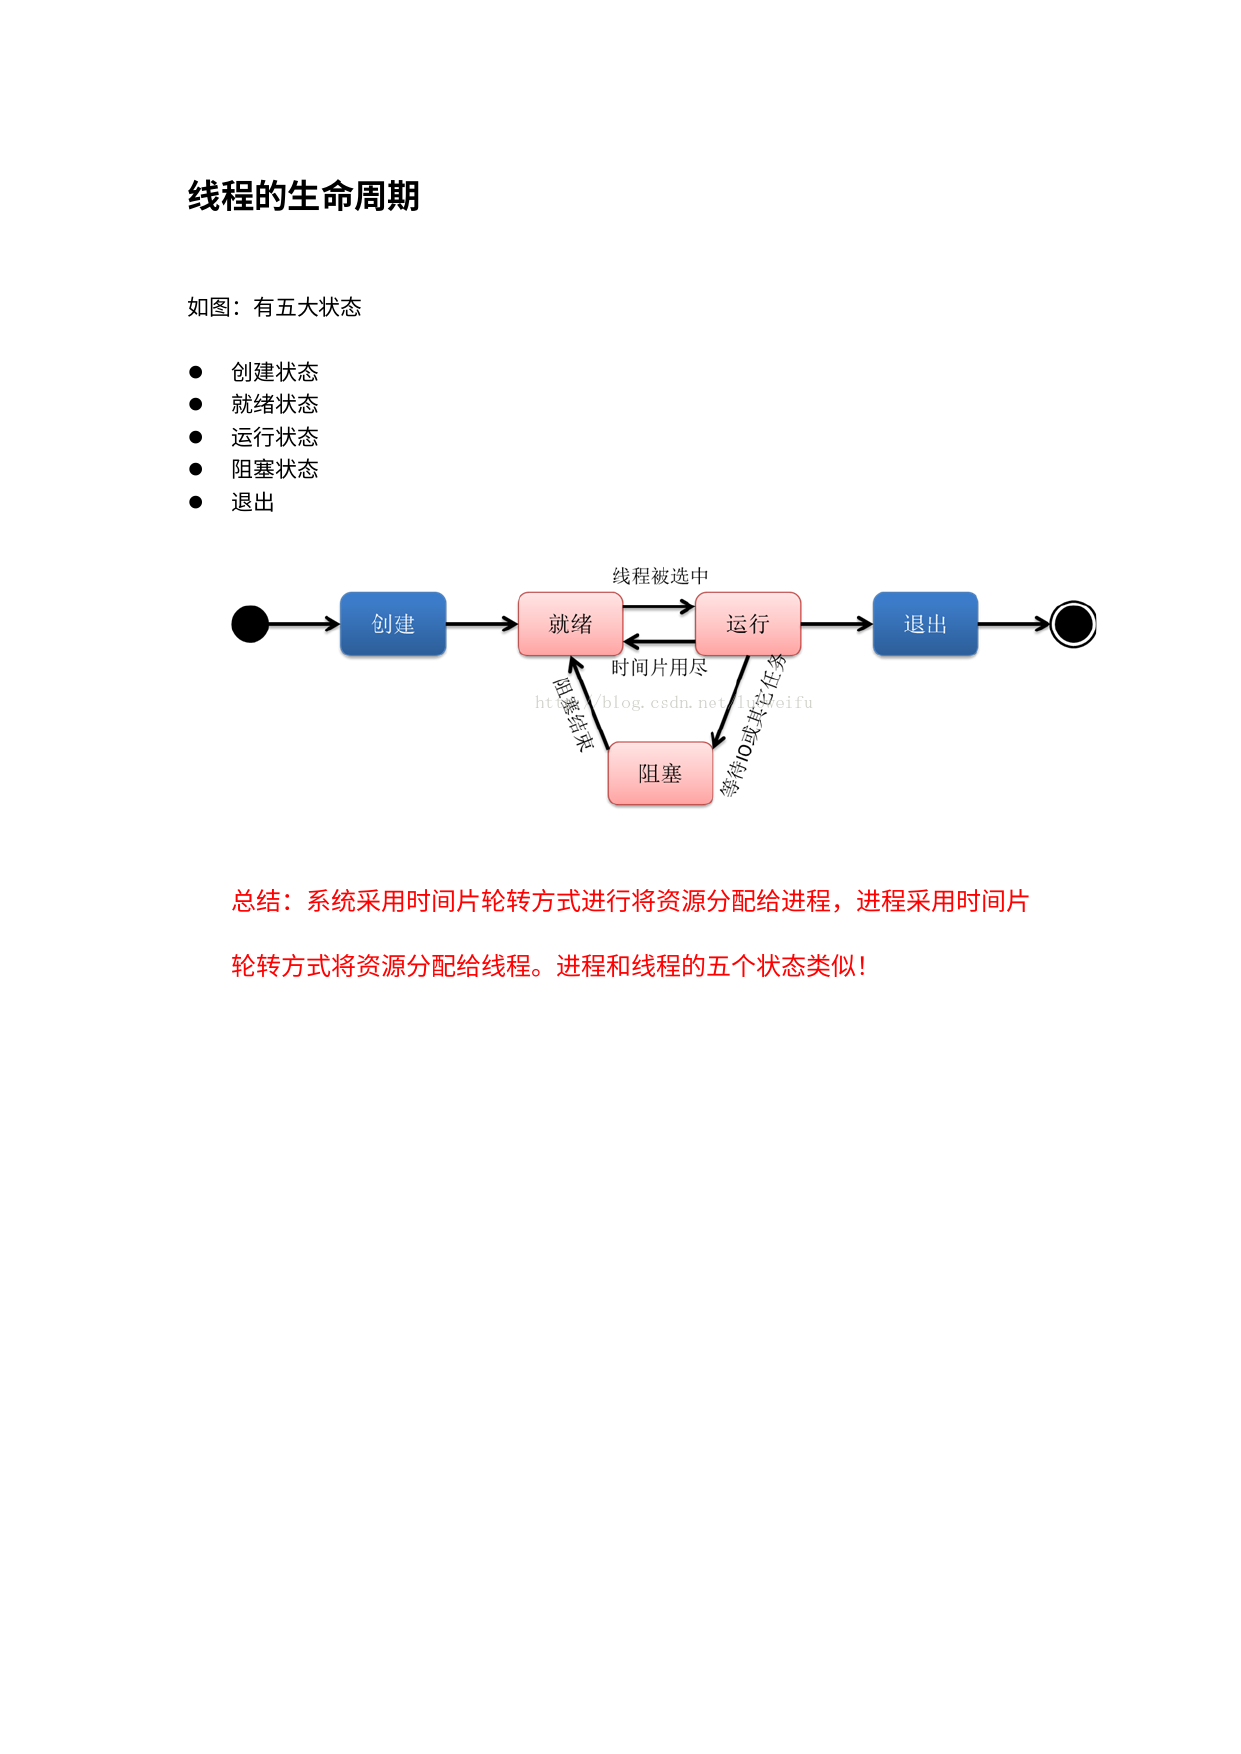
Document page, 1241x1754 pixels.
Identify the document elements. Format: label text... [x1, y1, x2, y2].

list 创建状态 [187, 354, 1053, 387]
list 就绪状态 [187, 387, 1053, 419]
picture [231, 556, 1097, 828]
list 总结：系统采用时间片轮转方式进行将资源分配给进程，进程采用时间片轮转方式将资源分配给线程。进程和线程的五个状态类似！ [231, 867, 1053, 997]
list 退出 [187, 484, 1053, 517]
text 如图：有五大状态 [187, 289, 1053, 322]
list 阻塞状态 [187, 452, 1053, 484]
subtitle 线程的生命周期 [187, 162, 1053, 227]
list 运行状态 [187, 419, 1053, 452]
